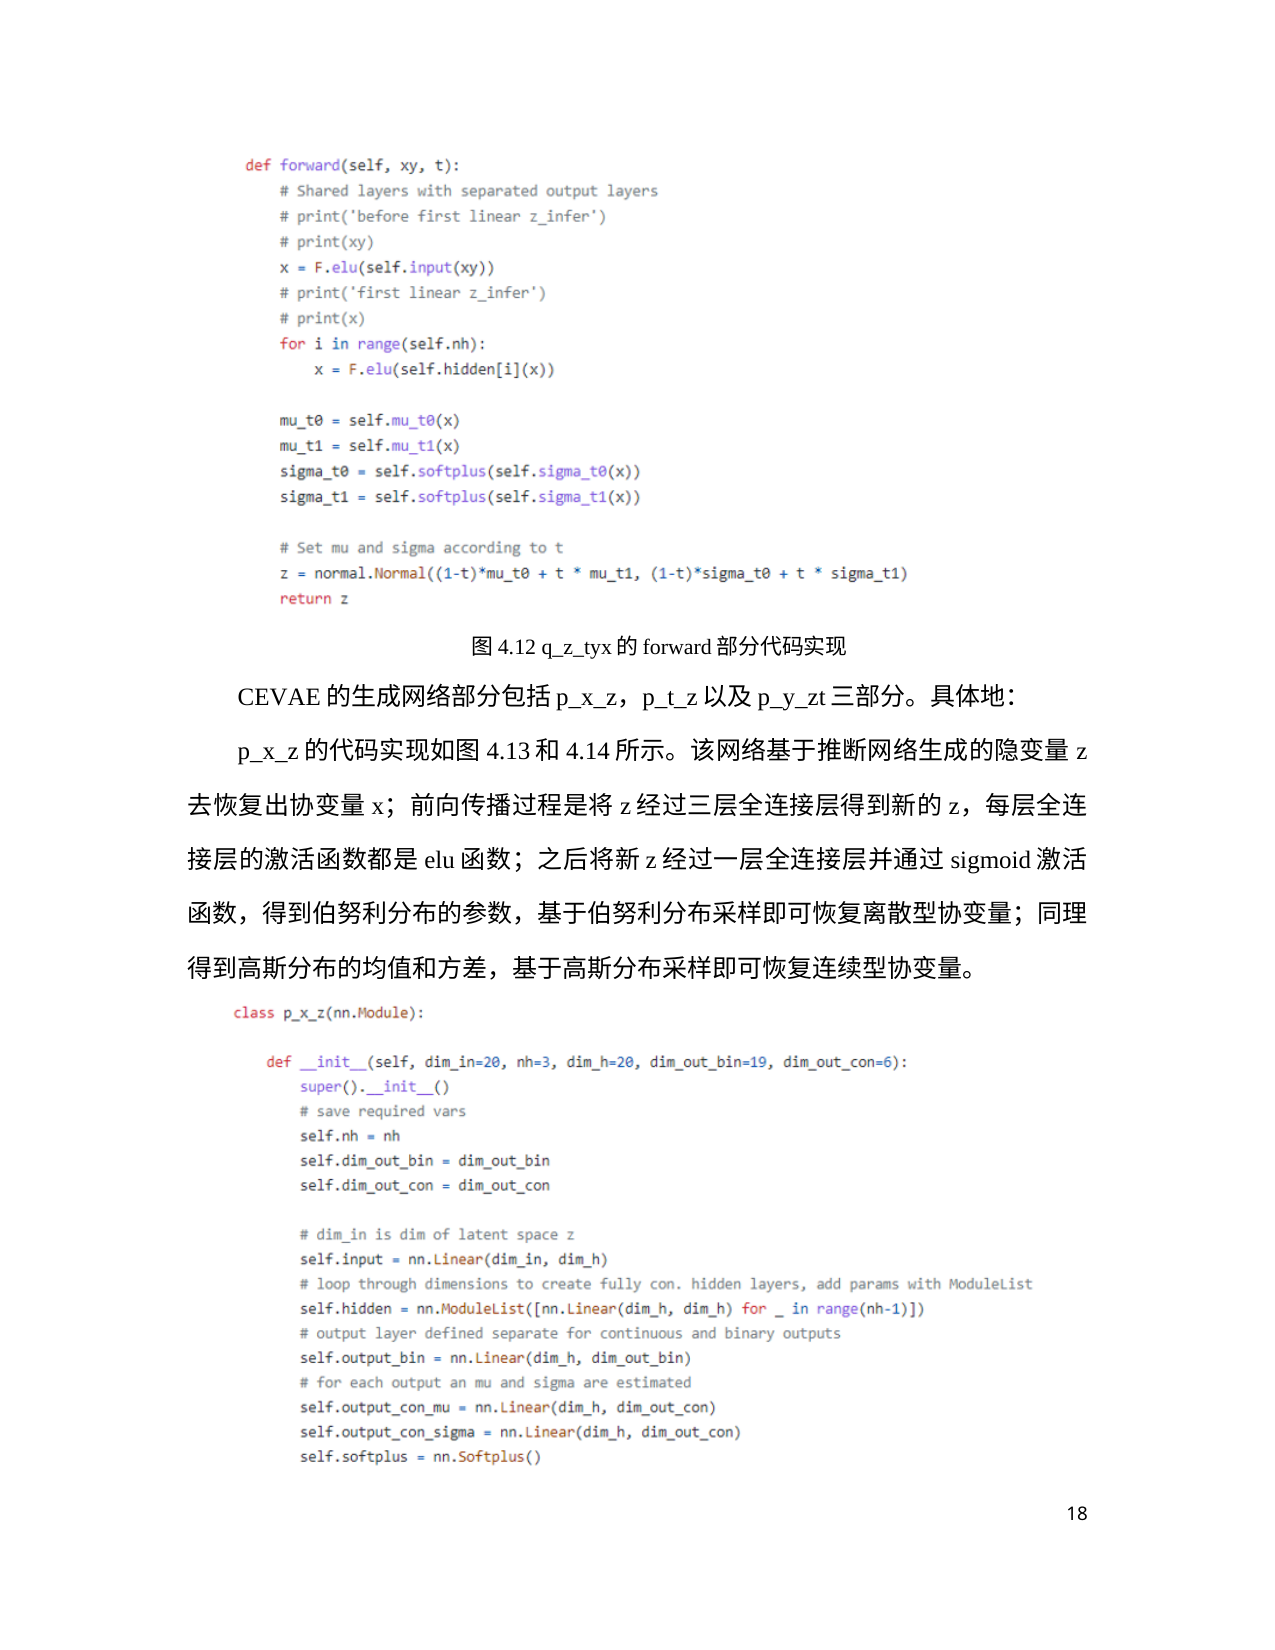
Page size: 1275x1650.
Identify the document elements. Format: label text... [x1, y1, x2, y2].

text CEVAE的生成网络部分包括p_x_z，p_t_z以及p_y_zt三部分。具体地： [187, 676, 1087, 713]
text 图4.12 q_z_tyx的forward部分代码实现 [187, 629, 1087, 661]
text p_x_z的代码实现如图4.13和4.14所示。该网络基于推断网络生成的隐变量z去恢复出协变量x；前向传播过程是将z经过三层全连接层得到新的z，每层全连接层的激活函数都是elu函数；之后将新z经过一层全连接层并通过sigmoid激活函数，得到伯努利分布的参数，基于伯努利分布采样即可恢复离散型协变量；同理得到高斯分布的均值和方差，基于高斯分布采样即可恢复连续型协变量。 [187, 731, 1087, 984]
picture [224, 1002, 1051, 1469]
picture [235, 150, 1040, 612]
